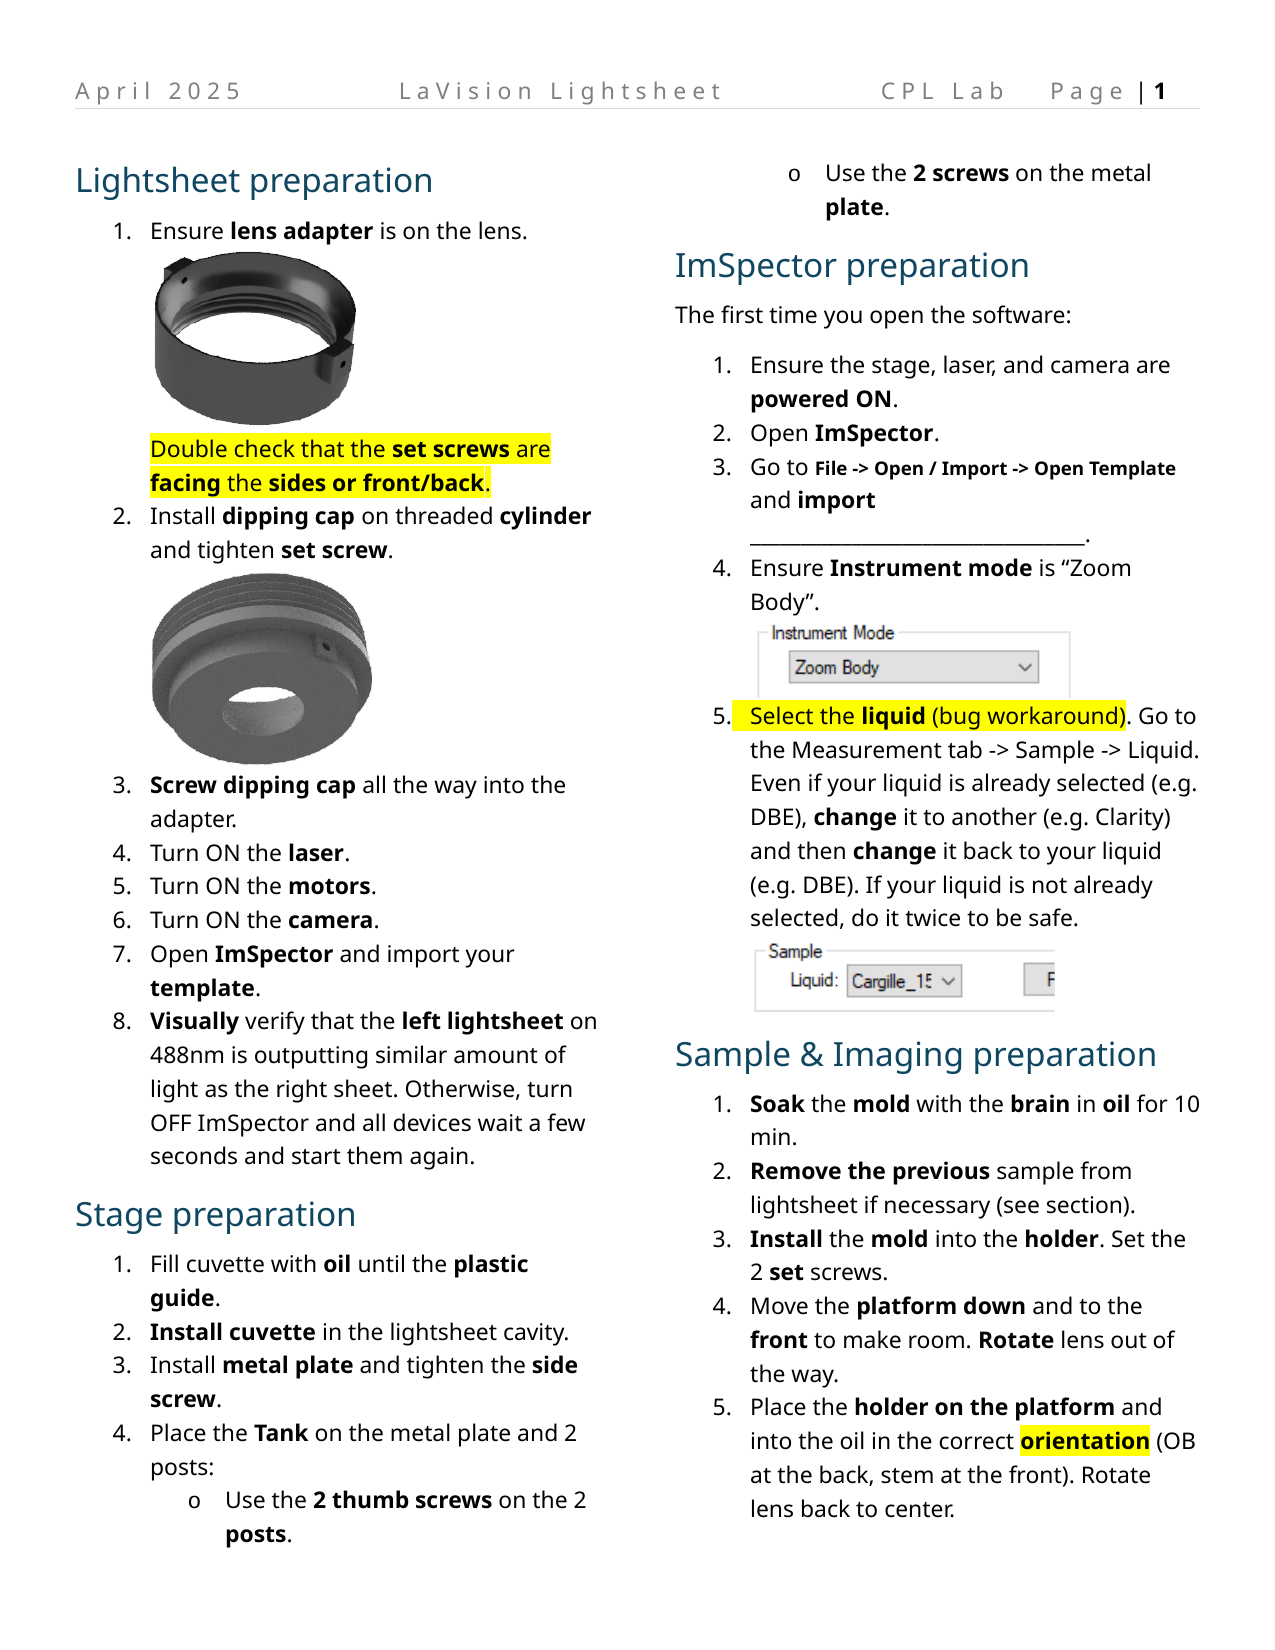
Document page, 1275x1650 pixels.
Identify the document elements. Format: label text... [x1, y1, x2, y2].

list Turn ON the camera. [112, 904, 600, 935]
list Install cuvette in the lightsheet cavity. [112, 1315, 600, 1347]
picture [750, 936, 1055, 1012]
list Go to File -> Open / Import -> Open Template and import _________________________________. [712, 451, 1200, 549]
text The first time you open the software: [675, 299, 1200, 330]
list Fill cuvette with oil until the plastic guide. [112, 1248, 600, 1313]
picture [150, 567, 375, 767]
list Use the 2 screws on the metal plate. [787, 157, 1200, 222]
list Use the 2 thumb screws on the 2 posts. [187, 1484, 600, 1549]
picture [150, 248, 361, 431]
list Screw dipping cap all the way into the adapter. [112, 769, 600, 834]
list Turn ON the laser. [112, 836, 600, 868]
list Install metal plate and tighten the side screw. [112, 1349, 600, 1414]
subtitle Lightsheet preparation [75, 157, 600, 203]
subtitle ImSpector preparation [675, 242, 1200, 287]
list Place the Tank on the metal plate and 2 posts: [112, 1417, 600, 1482]
subtitle Sample & Imaging preparation [675, 1030, 1200, 1076]
list Open ImSpector and import your template. [112, 938, 600, 1003]
list Place the holder on the platform and into the oil in the correct orientation (OB at the back, stem at the front). Rotate lens back to center. [712, 1391, 1200, 1524]
list Open ImSpector. [712, 417, 1200, 448]
list Soak the mold with the brain in oil for 10 min. [712, 1088, 1200, 1153]
list Select the liquid (bug workaround). Go to the Measurement tab -> Sample -> Liquid. Even if your liquid is already selected (e.g. DBE), change it to another (e.g. Clarity) and then change it back to your liquid (e.g. DBE). If your liquid is not already selected, do it twice to be safe. [712, 700, 1200, 1011]
list Ensure the stage, laser, and camera are powered ON. [712, 349, 1200, 414]
list Remove the previous sample from lightsheet if necessary (see section). [712, 1155, 1200, 1220]
list Move the platform down and to the front to make room. Rotate lens out of the way. [712, 1290, 1200, 1389]
list Install the mold into the holder. Set the 2 set screws. [712, 1223, 1200, 1288]
list Turn ON the motors. [112, 870, 600, 901]
subtitle Stage preparation [75, 1191, 600, 1236]
list Visually verify that the left lightsheet on 488nm is outputting similar amount of light as the right sheet. Otherwise, turn OFF ImSpector and all devices wait a few seconds and start them again. [112, 1005, 600, 1171]
picture [750, 619, 1074, 698]
